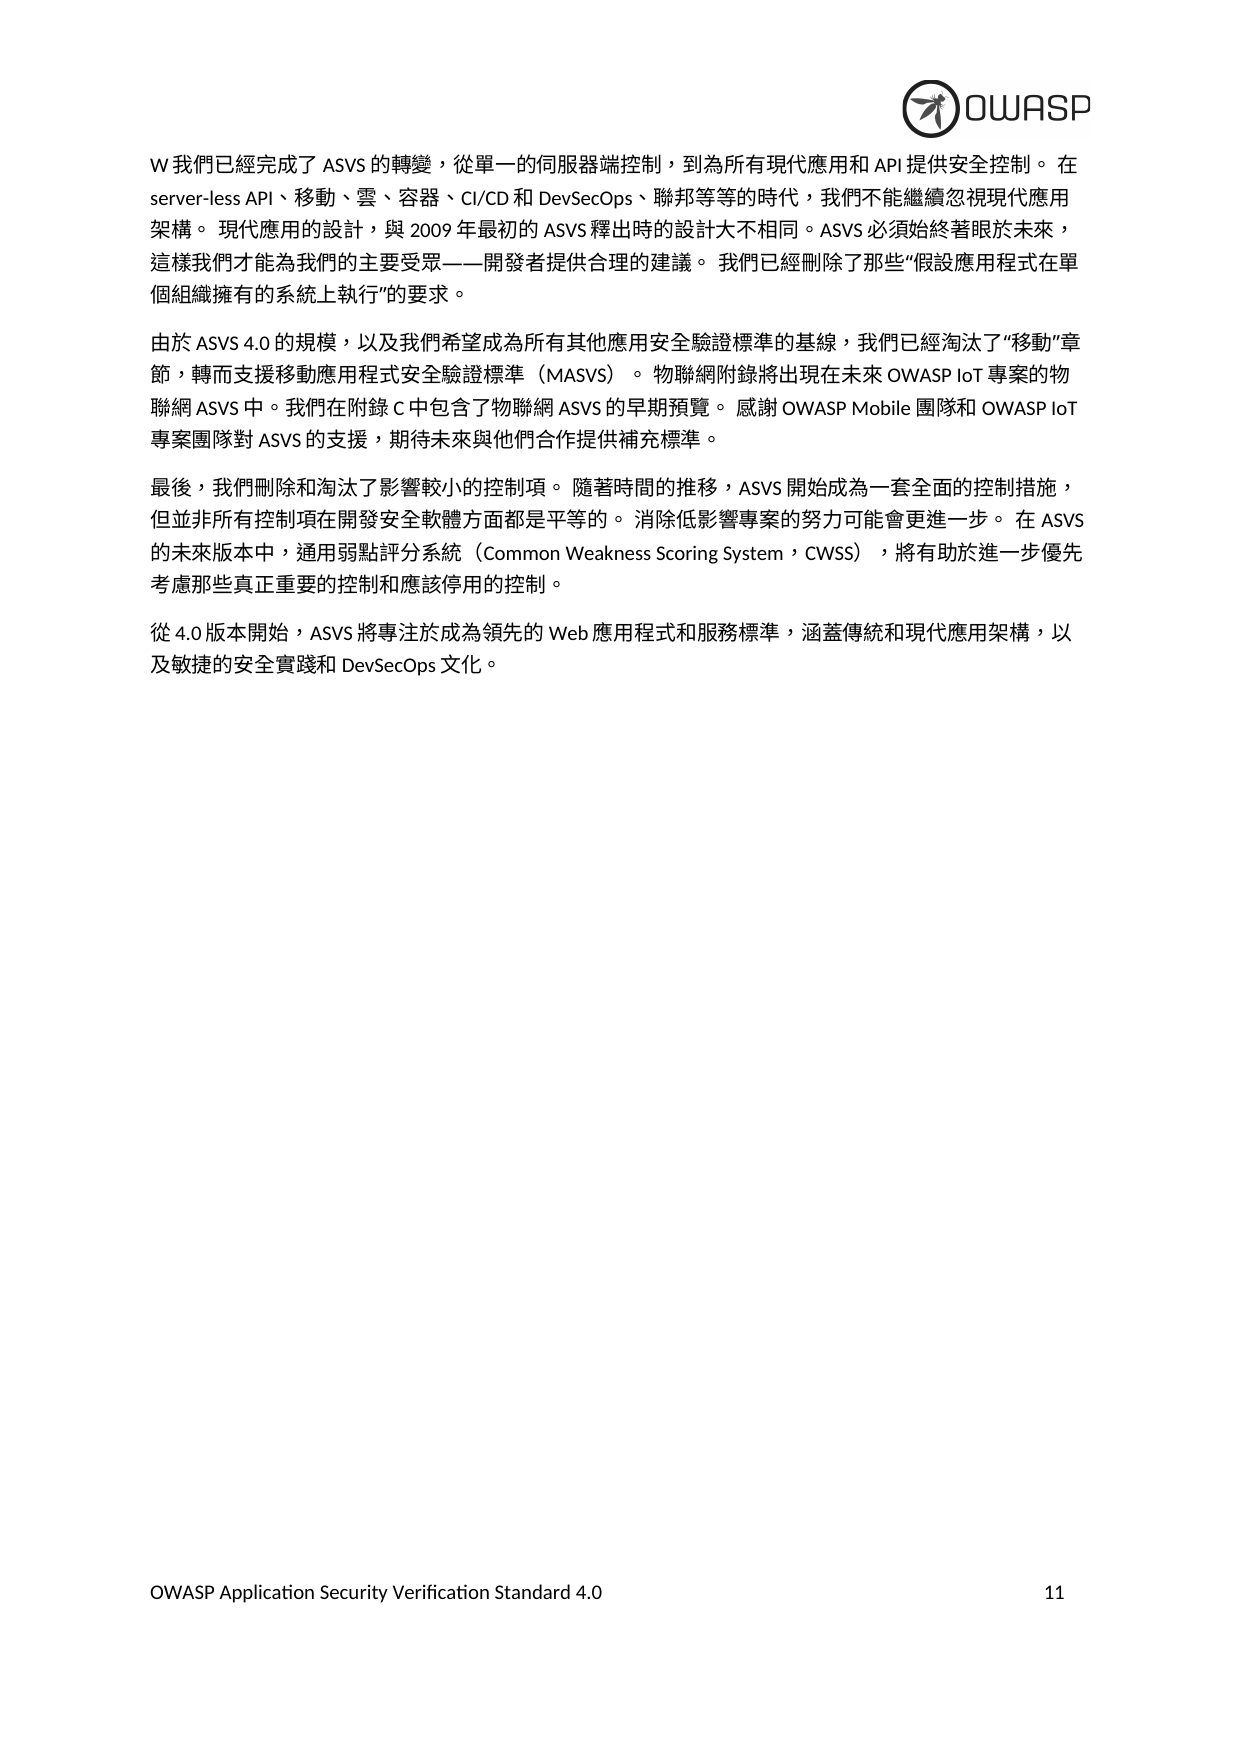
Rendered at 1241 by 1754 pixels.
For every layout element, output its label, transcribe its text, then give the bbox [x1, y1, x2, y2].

text 從4.0版本開始，ASVS將專注於成為領先的Web應用程式和服務標準，涵蓋傳統和現代應用架構，以及敏捷的安全實踐和DevSecOps文化。 [150, 618, 1090, 679]
text W我們已經完成了ASVS的轉變，從單一的伺服器端控制，到為所有現代應用和API提供安全控制。 在server-less API、移動、雲、容器、CI/CD和DevSecOps、聯邦等等的時代，我們不能繼續忽視現代應用架構。 現代應用的設計，與2009年最初的ASVS釋出時的設計大不相同。ASVS必須始終著眼於未來，這樣我們才能為我們的主要受眾——開發者提供合理的建議。 我們已經刪除了那些“假設應用程式在單個組織擁有的系統上執行”的要求。 [150, 150, 1090, 309]
text 由於ASVS 4.0的規模，以及我們希望成為所有其他應用安全驗證標準的基線，我們已經淘汰了“移動”章節，轉而支援移動應用程式安全驗證標準（MASVS）。 物聯網附錄將出現在未來OWASP IoT專案的物聯網ASVS中。我們在附錄C中包含了物聯網ASVS的早期預覽。 感謝OWASP Mobile團隊和OWASP IoT專案團隊對ASVS的支援，期待未來與他們合作提供補充標準。 [150, 328, 1090, 454]
picture [902, 80, 1091, 138]
text 最後，我們刪除和淘汰了影響較小的控制項。 隨著時間的推移，ASVS開始成為一套全面的控制措施，但並非所有控制項在開發安全軟體方面都是平等的。 消除低影響專案的努力可能會更進一步。 在 ASVS 的未來版本中，通用弱點評分系統（Common Weakness Scoring System，CWSS），將有助於進一步優先考慮那些真正重要的控制和應該停用的控制。 [150, 473, 1090, 599]
